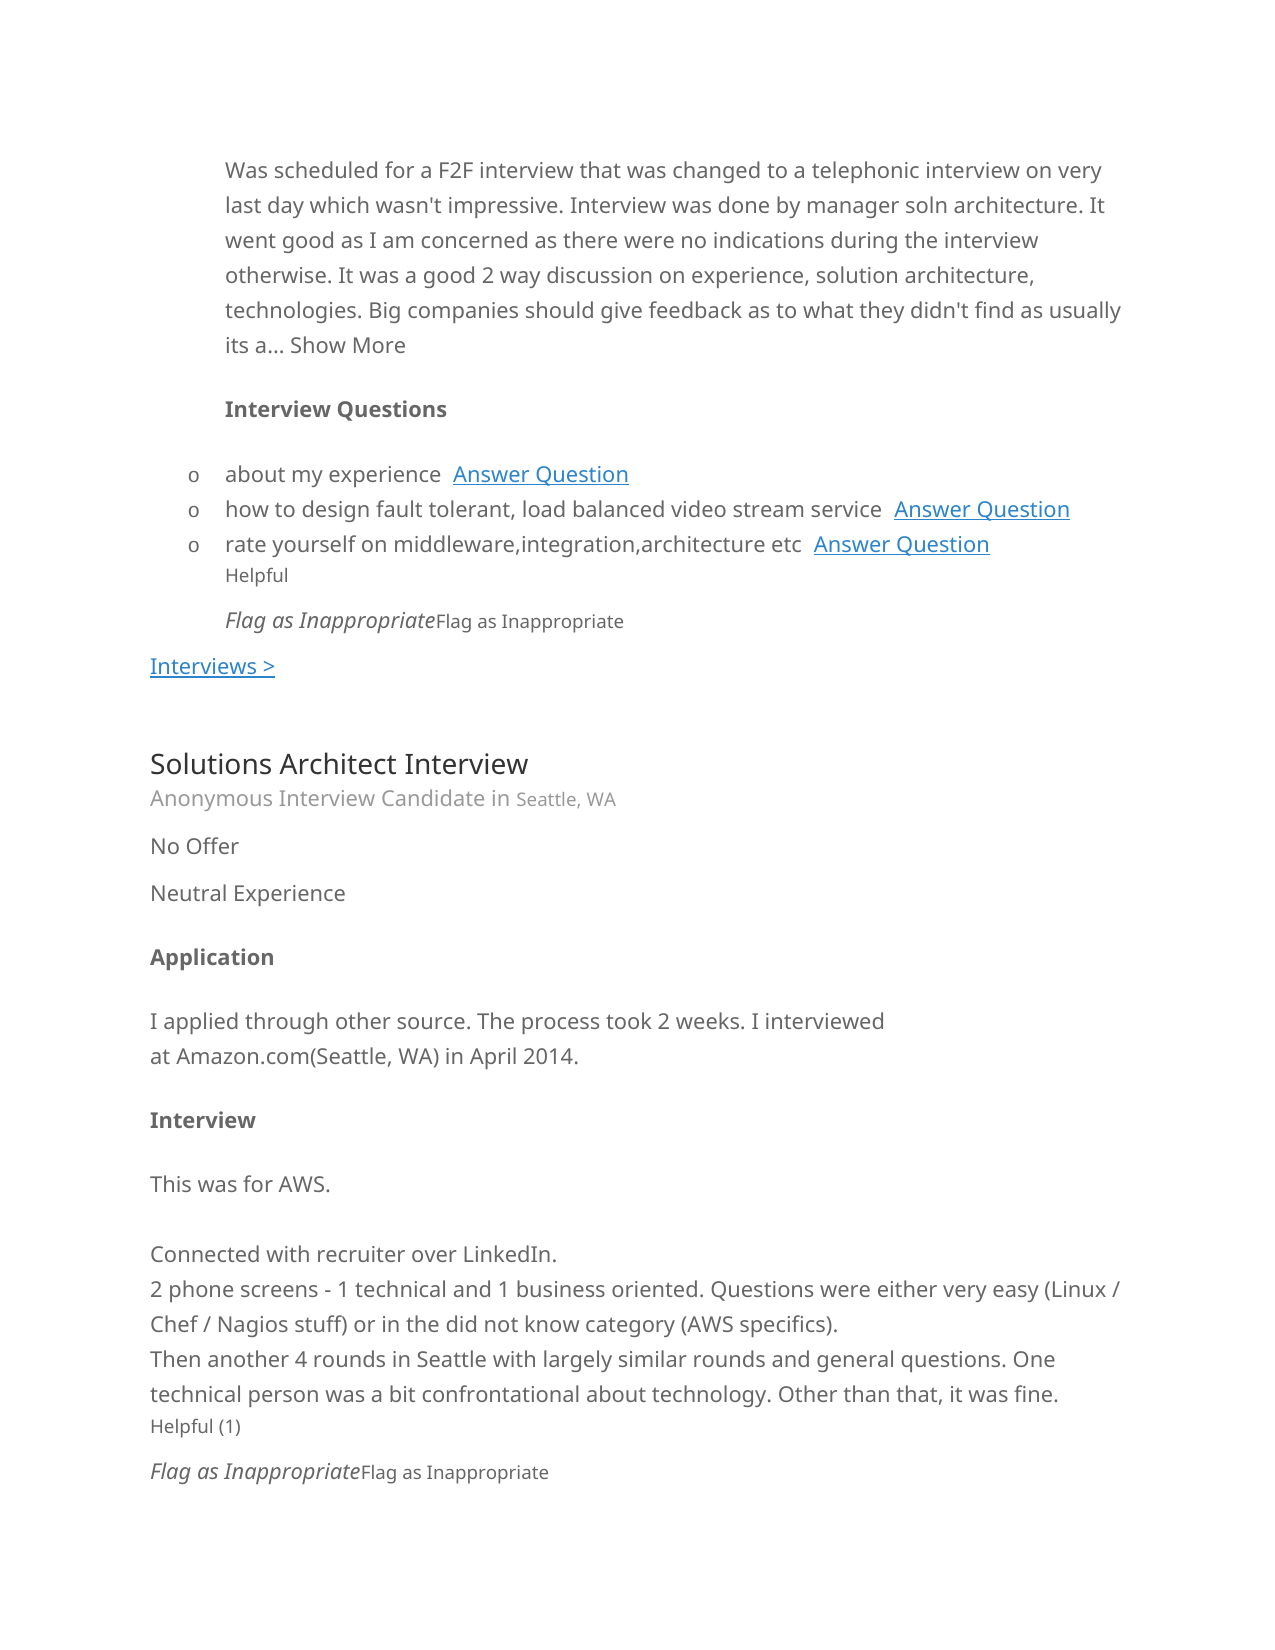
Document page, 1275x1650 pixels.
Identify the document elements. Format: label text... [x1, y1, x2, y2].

subtitle Solutions Architect Interview [150, 744, 1125, 782]
text Anonymous Interview Candidate in Seattle, WA [150, 782, 1125, 812]
text Interviews > [150, 651, 1125, 681]
text Neutral Experience [150, 878, 1125, 907]
text Interview [150, 1100, 1125, 1135]
text No Offer [150, 831, 1125, 861]
text Helpful [225, 558, 1125, 588]
text Was scheduled for a F2F interview that was changed to a telephonic interview on very last day which wasn't impressive. Interview was done by manager soln architecture. It went good as I am concerned as there were no indications during the interview otherwise. It was a good 2 way discussion on experience, solution architecture, technologies. Big companies should give feedback as to what they didn't find as usually its a… Show More [225, 150, 1125, 360]
list rate yourself on middleware,integration,architecture etc Answer Question [187, 523, 1125, 558]
text Application [150, 937, 1125, 972]
text Interview Questions [225, 389, 1125, 424]
text Flag as InappropriateFlag as Inappropriate [225, 605, 1125, 634]
text I applied through other source. The process took 2 weeks. I interviewed at Amazon.com(Seattle, WA) in April 2014. [150, 1001, 1125, 1071]
text This was for AWS. Connected with recruiter over LinkedIn. 2 phone screens - 1 technical and 1 business oriented. Questions were either very easy (Linux / Chef / Nagios stuff) or in the did not know category (AWS specifics). Then another 4 rounds in Seattle with largely similar rounds and general questions. One technical person was a bit confrontational about technology. Other than that, it was fine. [150, 1164, 1125, 1409]
list how to design fault tolerant, load balanced video stream service Answer Question [187, 488, 1125, 523]
text Flag as InappropriateFlag as Inappropriate [150, 1456, 1125, 1485]
text Helpful (1) [150, 1409, 1125, 1439]
list about my experience Answer Question [187, 453, 1125, 488]
